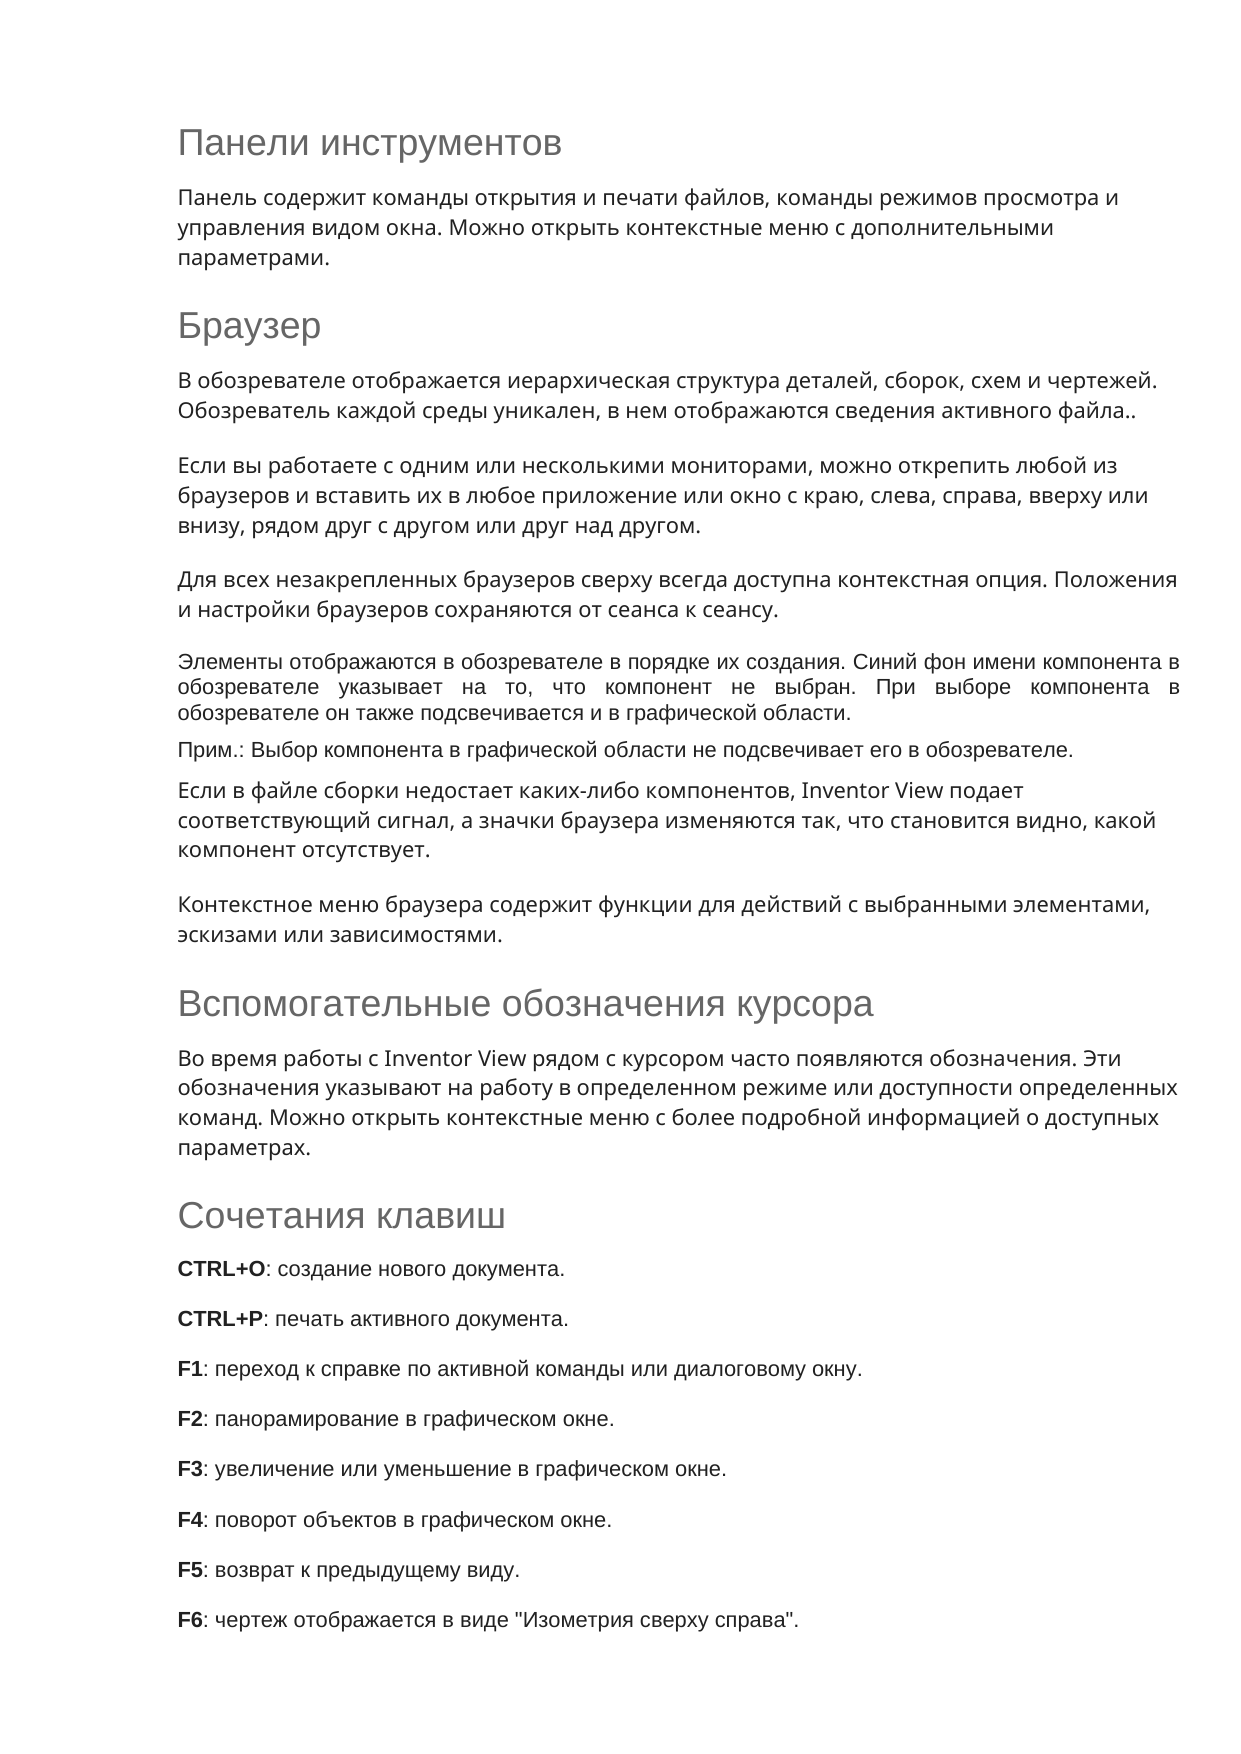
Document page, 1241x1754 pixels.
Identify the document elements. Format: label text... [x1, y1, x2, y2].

text Если вы работаете с одним или несколькими мониторами, можно открепить любой из браузеров и вставить их в любое приложение или окно с краю, слева, справа, вверху или внизу, рядом друг с другом или друг над другом. [177, 450, 1181, 539]
text Панель содержит команды открытия и печати файлов, команды режимов просмотра и управления видом окна. Можно открыть контекстные меню с дополнительными параметрами. [177, 182, 1181, 272]
subtitle Панели инструментов [177, 120, 1181, 164]
text Элементы отображаются в обозревателе в порядке их создания. Синий фон имени компонента в обозревателе указывает на то, что компонент не выбран. При выборе компонента в обозревателе он также подсвечивается и в графической области. [177, 649, 1181, 725]
text В обозревателе отображается иерархическая структура деталей, сборок, схем и чертежей. Обозреватель каждой среды уникален, в нем отображаются сведения активного файла.. [177, 366, 1181, 425]
text F1: переход к справке по активной команды или диалоговому окну. [177, 1356, 1181, 1381]
subtitle Сочетания клавиш [177, 1193, 1181, 1237]
text F2: панорамирование в графическом окне. [177, 1406, 1181, 1431]
text Во время работы с Inventor View рядом с курсором часто появляются обозначения. Эти обозначения указывают на работу в определенном режиме или доступности определенных команд. Можно открыть контекстные меню с более подробной информацией о доступных параметрах. [177, 1043, 1181, 1162]
text Прим.: Выбор компонента в графической области не подсвечивает его в обозревателе. [177, 737, 1181, 762]
subtitle Браузер [177, 303, 1181, 347]
text F4: поворот объектов в графическом окне. [177, 1507, 1181, 1532]
text CTRL+P: печать активного документа. [177, 1306, 1181, 1331]
subtitle Вспомогательные обозначения курсора [177, 980, 1181, 1024]
text F6: чертеж отображается в виде "Изометрия сверху справа". [177, 1607, 1181, 1632]
text CTRL+O: создание нового документа. [177, 1256, 1181, 1281]
text Контекстное меню браузера содержит функции для действий с выбранными элементами, эскизами или зависимостями. [177, 889, 1181, 949]
text F5: возврат к предыдущему виду. [177, 1557, 1181, 1582]
text Для всех незакрепленных браузеров сверху всегда доступна контекстная опция. Положения и настройки браузеров сохраняются от сеанса к сеансу. [177, 564, 1181, 624]
text F3: увеличение или уменьшение в графическом окне. [177, 1456, 1181, 1482]
text Если в файле сборки недостает каких-либо компонентов, Inventor View подает соответствующий сигнал, а значки браузера изменяются так, что становится видно, какой компонент отсутствует. [177, 775, 1181, 864]
